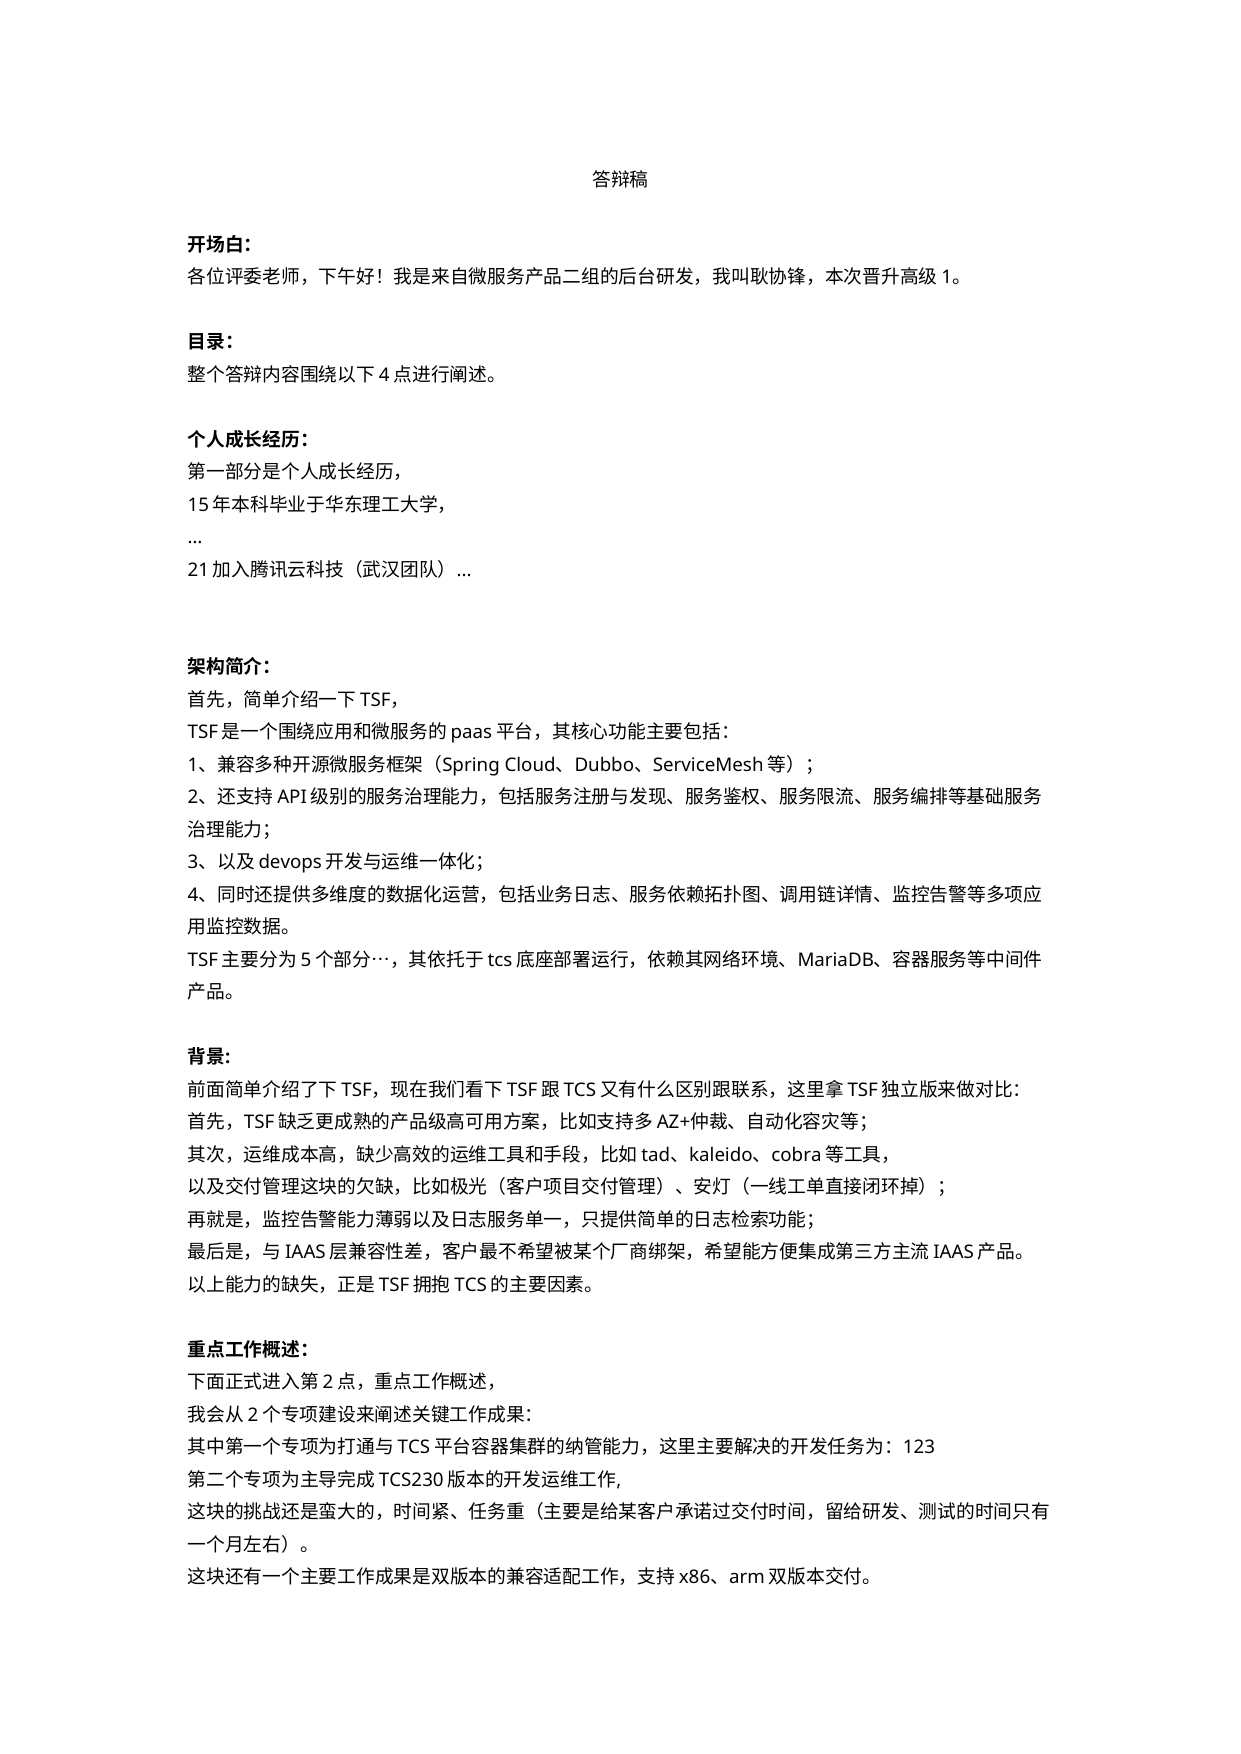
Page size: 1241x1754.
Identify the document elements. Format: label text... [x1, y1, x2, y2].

text 第二个专项为主导完成TCS230版本的开发运维工作, [187, 1462, 1053, 1494]
text 1、兼容多种开源微服务框架（Spring Cloud、Dubbo、ServiceMesh等）； [187, 747, 1053, 779]
text 个人成长经历： [187, 422, 1053, 454]
text TSF主要分为5个部分…，其依托于tcs底座部署运行，依赖其网络环境、MariaDB、容器服务等中间件产品。 [187, 942, 1053, 1007]
text 答辩稿 [187, 162, 1053, 194]
text 开场白： [187, 227, 1053, 259]
text 前面简单介绍了下TSF，现在我们看下TSF跟TCS又有什么区别跟联系，这里拿TSF独立版来做对比： [187, 1072, 1053, 1104]
text 其次，运维成本高，缺少高效的运维工具和手段，比如tad、kaleido、cobra等工具， [187, 1137, 1053, 1169]
text 目录： [187, 324, 1053, 357]
text 21加入腾讯云科技（武汉团队）... [187, 552, 1053, 584]
text TSF是一个围绕应用和微服务的paas平台，其核心功能主要包括： [187, 714, 1053, 747]
text 3、以及devops开发与运维一体化； [187, 844, 1053, 877]
text 最后是，与IAAS层兼容性差，客户最不希望被某个厂商绑架，希望能方便集成第三方主流IAAS产品。 [187, 1234, 1053, 1267]
text 重点工作概述： [187, 1332, 1053, 1364]
text 首先，简单介绍一下TSF， [187, 682, 1053, 714]
text 整个答辩内容围绕以下4点进行阐述。 [187, 357, 1053, 389]
text 各位评委老师，下午好！我是来自微服务产品二组的后台研发，我叫耿协锋，本次晋升高级1。 [187, 259, 1053, 292]
text 这块的挑战还是蛮大的，时间紧、任务重（主要是给某客户承诺过交付时间，留给研发、测试的时间只有一个月左右）。 [187, 1494, 1053, 1559]
text 以上能力的缺失，正是TSF拥抱TCS的主要因素。 [187, 1267, 1053, 1299]
text 2、还支持API级别的服务治理能力，包括服务注册与发现、服务鉴权、服务限流、服务编排等基础服务治理能力； [187, 779, 1053, 844]
text 我会从2个专项建设来阐述关键工作成果： [187, 1397, 1053, 1429]
text 这块还有一个主要工作成果是双版本的兼容适配工作，支持x86、arm双版本交付。 [187, 1559, 1053, 1592]
text 架构简介： [187, 649, 1053, 682]
text 背景: [187, 1039, 1053, 1072]
text 再就是，监控告警能力薄弱以及日志服务单一，只提供简单的日志检索功能； [187, 1202, 1053, 1234]
text 下面正式进入第2点，重点工作概述， [187, 1364, 1053, 1397]
text 首先，TSF缺乏更成熟的产品级高可用方案，比如支持多AZ+仲裁、自动化容灾等； [187, 1104, 1053, 1137]
text 以及交付管理这块的欠缺，比如极光（客户项目交付管理）、安灯（一线工单直接闭环掉）； [187, 1169, 1053, 1202]
text 4、同时还提供多维度的数据化运营，包括业务日志、服务依赖拓扑图、调用链详情、监控告警等多项应用监控数据。 [187, 877, 1053, 942]
text 第一部分是个人成长经历， [187, 454, 1053, 487]
text 其中第一个专项为打通与TCS平台容器集群的纳管能力，这里主要解决的开发任务为：123 [187, 1429, 1053, 1462]
text … [187, 519, 1053, 552]
text 15年本科毕业于华东理工大学， [187, 487, 1053, 519]
